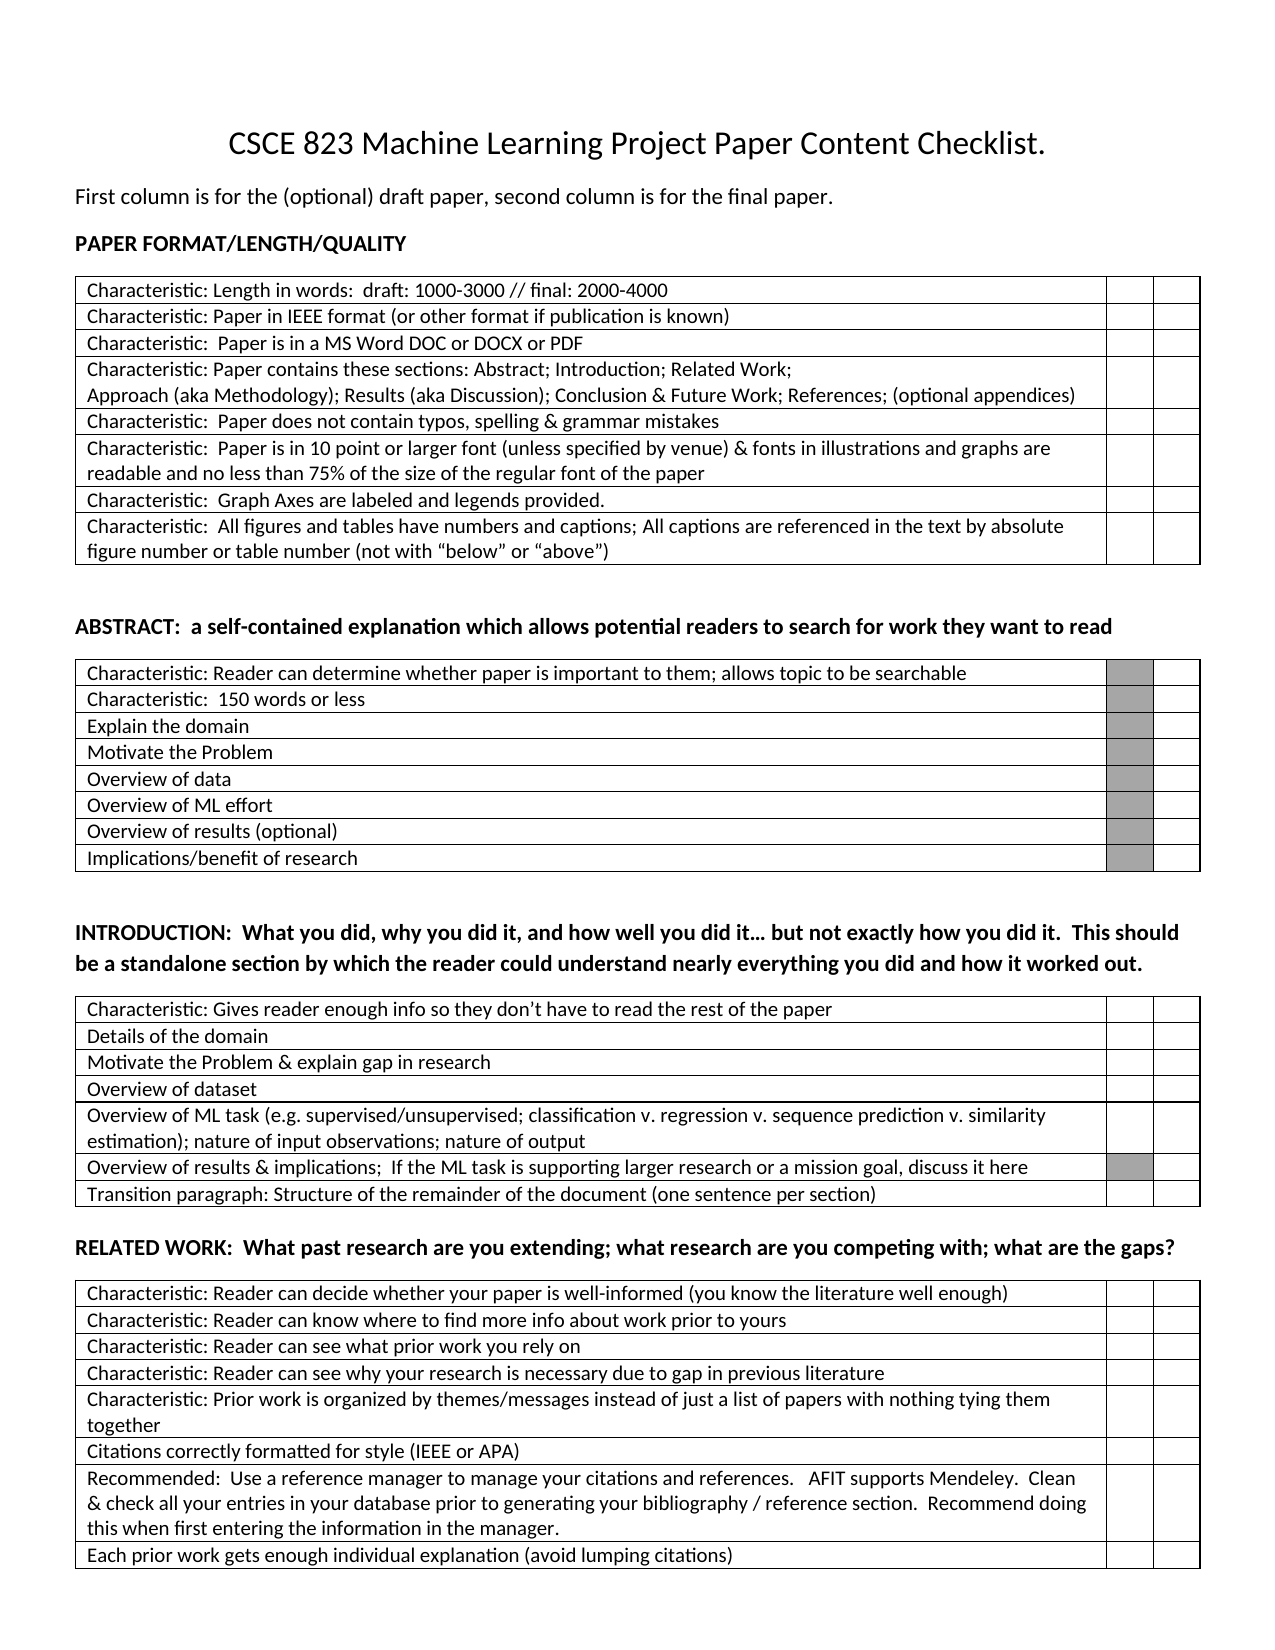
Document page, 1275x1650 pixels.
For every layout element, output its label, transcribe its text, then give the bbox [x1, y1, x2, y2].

table_cell Implications/benefit of research [76, 845, 1106, 871]
table_cell [1107, 1465, 1153, 1541]
text ABSTRACT: a self-contained explanation which allows potential readers to search for work they want to read [75, 612, 1200, 640]
table_cell [1154, 1023, 1199, 1048]
table_header [1107, 660, 1153, 685]
text CSCE 823 Machine Learning Project Paper Content Checklist. [75, 122, 1200, 163]
table_header Characteristic: Length in words: draft: 1000-3000 // final: 2000-4000 [76, 277, 1106, 303]
table_header [1107, 277, 1153, 303]
table_cell [1154, 819, 1199, 844]
table_cell Motivate the Problem [76, 739, 1106, 765]
table_header [1154, 1281, 1199, 1306]
table_cell [1107, 1181, 1153, 1206]
table_cell [1154, 435, 1199, 486]
table_cell Transition paragraph: Structure of the remainder of the document (one sentence per section) [76, 1181, 1106, 1206]
table_cell Recommended: Use a reference manager to manage your citations and references. AFIT supports Mendeley. Clean & check all your entries in your database prior to generating your bibliography / reference section. Recommend doing this when first entering the information in the manager. [76, 1465, 1106, 1541]
table_cell Characteristic: Paper is in 10 point or larger font (unless specified by venue) & fonts in illustrations and graphs are readable and no less than 75% of the size of the regular font of the paper [76, 435, 1106, 486]
table_cell Characteristic: Reader can know where to find more info about work prior to yours [76, 1307, 1106, 1332]
table_cell [1154, 304, 1199, 329]
table_header Characteristic: Gives reader enough info so they don’t have to read the rest of the paper [76, 997, 1106, 1022]
table_cell Characteristic: Prior work is organized by themes/messages instead of just a list of papers with nothing tying them together [76, 1386, 1106, 1437]
text PAPER FORMAT/LENGTH/QUALITY [75, 229, 1200, 257]
table_header [1107, 1281, 1153, 1306]
table_cell Overview of results & implications; If the ML task is supporting larger research or a mission goal, discuss it here [76, 1154, 1106, 1180]
table_cell [1107, 1360, 1153, 1385]
table_cell [1107, 819, 1153, 844]
table_cell [1107, 1023, 1153, 1048]
table_cell Characteristic: Paper does not contain typos, spelling & grammar mistakes [76, 409, 1106, 434]
table_cell Overview of data [76, 766, 1106, 791]
table_cell Characteristic: Paper in IEEE format (or other format if publication is known) [76, 304, 1106, 329]
table_cell [1107, 766, 1153, 791]
table_cell [1154, 766, 1199, 791]
table_cell Each prior work gets enough individual explanation (avoid lumping citations) [76, 1542, 1106, 1567]
table_cell [1107, 330, 1153, 356]
table_cell [1107, 686, 1153, 712]
table_cell [1154, 1076, 1199, 1101]
table_cell Explain the domain [76, 713, 1106, 738]
table_cell [1107, 845, 1153, 871]
table_cell [1154, 1465, 1199, 1541]
table_header Characteristic: Reader can decide whether your paper is well-informed (you know the literature well enough) [76, 1281, 1106, 1306]
table_cell [1107, 713, 1153, 738]
table_cell [1154, 409, 1199, 434]
table_cell Overview of dataset [76, 1076, 1106, 1101]
table_header [1107, 997, 1153, 1022]
table_cell Characteristic: Paper contains these sections: Abstract; Introduction; Related Work; Approach (aka Methodology); Results (aka Discussion); Conclusion & Future Work; References; (optional appendices) [76, 357, 1106, 407]
table_cell [1154, 713, 1199, 738]
text INTRODUCTION: What you did, why you did it, and how well you did it… but not exactly how you did it. This should be a standalone section by which the reader could understand nearly everything you did and how it worked out. [75, 918, 1200, 977]
table_cell [1154, 1542, 1199, 1567]
table_cell [1154, 1103, 1199, 1153]
table_cell [1107, 409, 1153, 434]
table_cell [1107, 1334, 1153, 1359]
table_cell Motivate the Problem & explain gap in research [76, 1050, 1106, 1075]
table_cell [1154, 513, 1199, 564]
table_cell [1154, 1154, 1199, 1180]
table_header [1154, 660, 1199, 685]
table_cell [1154, 1334, 1199, 1359]
table_cell [1107, 435, 1153, 486]
table_cell [1107, 513, 1153, 564]
table_cell [1107, 1154, 1153, 1180]
table_cell [1154, 1050, 1199, 1075]
table_cell Overview of results (optional) [76, 819, 1106, 844]
text RELATED WORK: What past research are you extending; what research are you competing with; what are the gaps? [75, 1233, 1200, 1261]
table_cell [1154, 1360, 1199, 1385]
table_cell [1107, 1438, 1153, 1464]
table_cell Characteristic: All figures and tables have numbers and captions; All captions are referenced in the text by absolute figure number or table number (not with “below” or “above”) [76, 513, 1106, 564]
table_cell [1107, 1050, 1153, 1075]
table_cell [1107, 357, 1153, 407]
table_cell [1107, 1076, 1153, 1101]
table_cell Details of the domain [76, 1023, 1106, 1048]
table_cell [1154, 686, 1199, 712]
table_cell Citations correctly formatted for style (IEEE or APA) [76, 1438, 1106, 1464]
table_cell [1107, 1542, 1153, 1567]
table_cell Characteristic: Reader can see what prior work you rely on [76, 1334, 1106, 1359]
table_cell Overview of ML effort [76, 792, 1106, 818]
table_cell [1154, 357, 1199, 407]
table_cell [1107, 1386, 1153, 1437]
table_cell [1154, 1438, 1199, 1464]
table_header Characteristic: Reader can determine whether paper is important to them; allows topic to be searchable [76, 660, 1106, 685]
table_cell [1107, 1103, 1153, 1153]
table_cell Overview of ML task (e.g. supervised/unsupervised; classification v. regression v. sequence prediction v. similarity estimation); nature of input observations; nature of output [76, 1103, 1106, 1153]
table_cell [1154, 1181, 1199, 1206]
table_cell [1107, 304, 1153, 329]
table_cell [1154, 739, 1199, 765]
table_cell [1154, 1386, 1199, 1437]
table_cell [1154, 1307, 1199, 1332]
table_cell [1107, 792, 1153, 818]
table_cell Characteristic: Paper is in a MS Word DOC or DOCX or PDF [76, 330, 1106, 356]
table_cell [1154, 487, 1199, 512]
table_cell Characteristic: Reader can see why your research is necessary due to gap in previous literature [76, 1360, 1106, 1385]
table_cell [1154, 792, 1199, 818]
text First column is for the (optional) draft paper, second column is for the final paper. [75, 182, 1200, 211]
table_cell Characteristic: Graph Axes are labeled and legends provided. [76, 487, 1106, 512]
table_header [1154, 997, 1199, 1022]
table_cell [1154, 330, 1199, 356]
table_cell Characteristic: 150 words or less [76, 686, 1106, 712]
table_cell [1107, 487, 1153, 512]
table_cell [1154, 845, 1199, 871]
table_cell [1107, 739, 1153, 765]
table_cell [1107, 1307, 1153, 1332]
table_header [1154, 277, 1199, 303]
